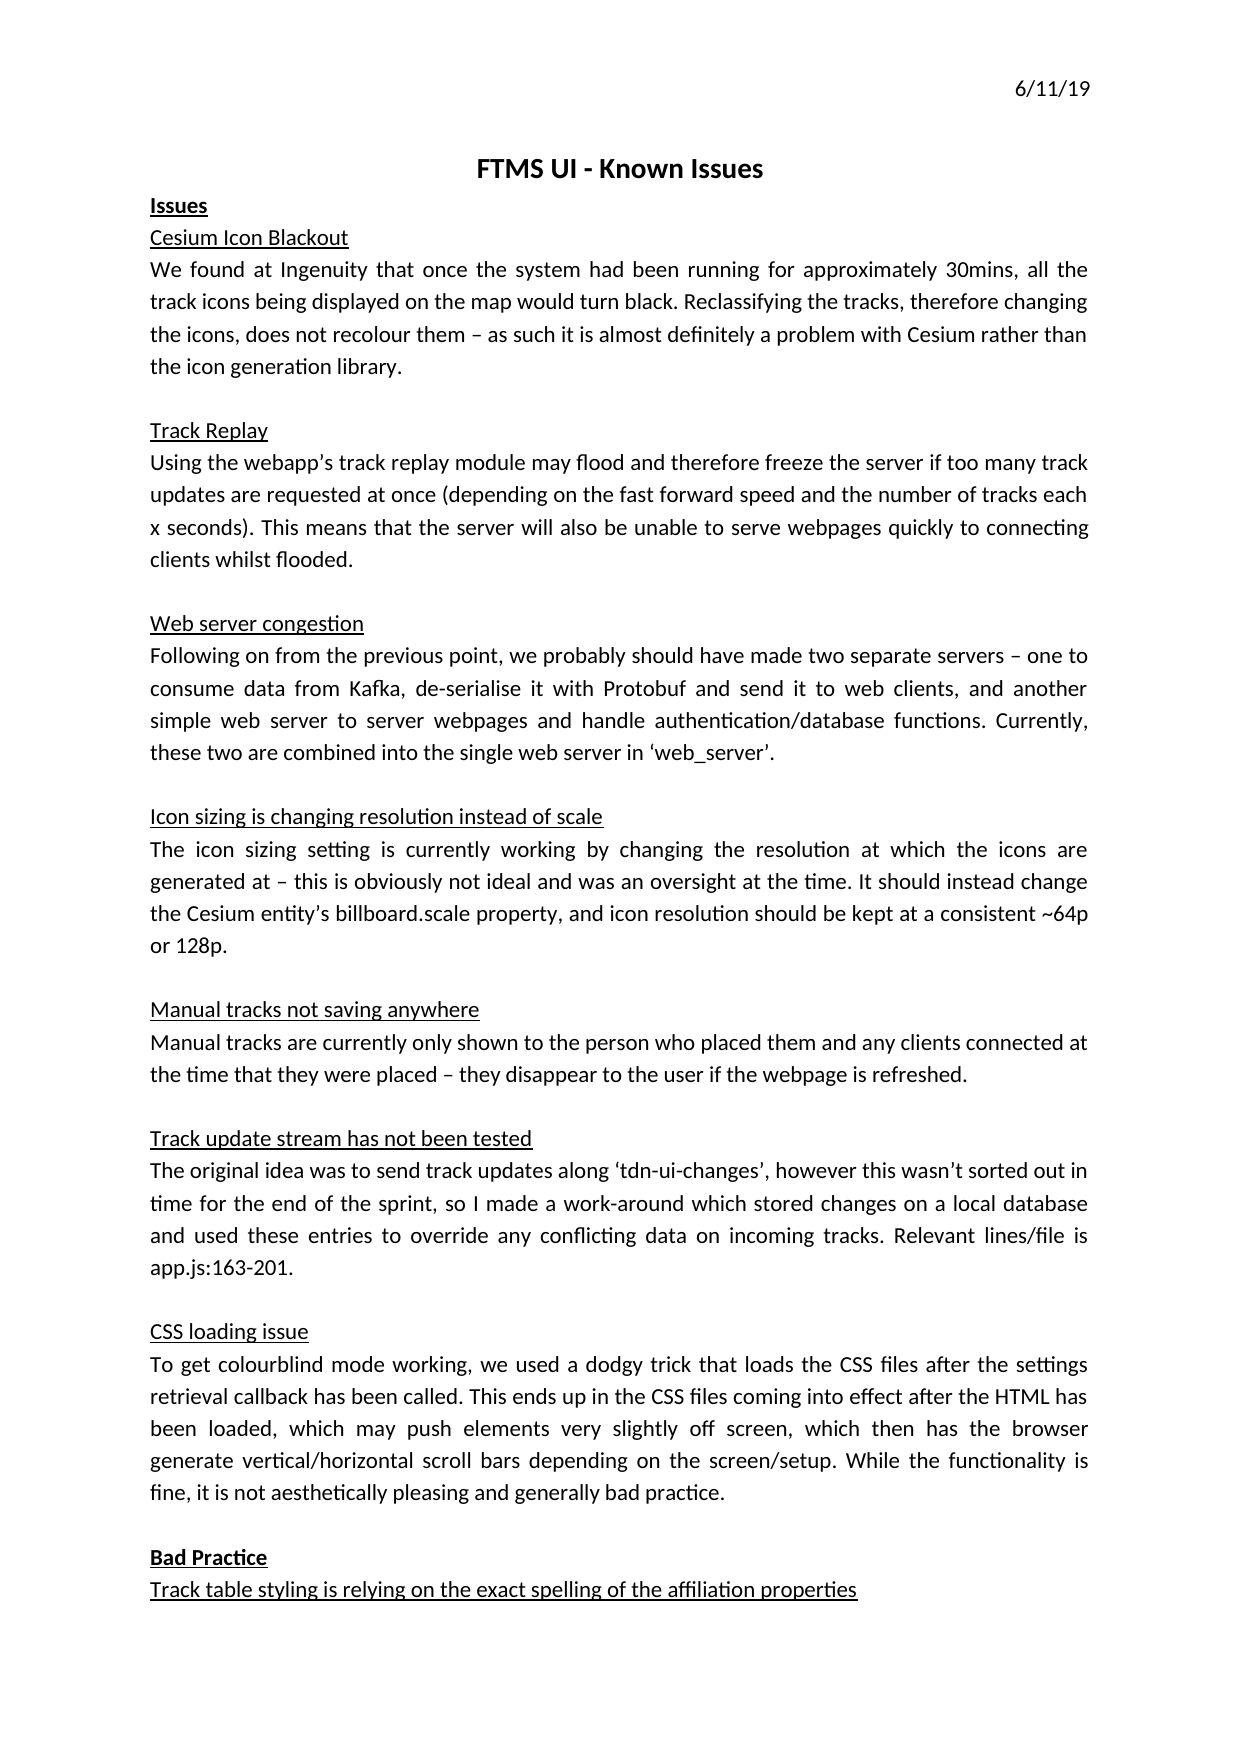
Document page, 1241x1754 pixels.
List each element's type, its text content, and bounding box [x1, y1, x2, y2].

text CSS loading issue [150, 1317, 1090, 1346]
text Icon sizing is changing resolution instead of scale [150, 802, 1090, 831]
text To get colourblind mode working, we used a dodgy trick that loads the CSS files after the settings retrieval callback has been called. This ends up in the CSS files coming into effect after the HTML has been loaded, which may push elements very slightly off screen, which then has the browser generate vertical/horizontal scroll bars depending on the screen/setup. While the functionality is fine, it is not aesthetically pleasing and generally bad practice. [150, 1350, 1090, 1506]
text Track table styling is relying on the exact spelling of the affiliation properties [150, 1575, 1090, 1603]
text Bad Practice [150, 1543, 1090, 1571]
text Track update stream has not been tested [150, 1124, 1090, 1152]
text Using the webapp’s track replay module may flood and therefore freeze the server if too many track updates are requested at once (depending on the fast forward speed and the number of tracks each x seconds). This means that the server will also be unable to serve webpages quickly to connecting clients whilst flooded. [150, 448, 1090, 573]
text The icon sizing setting is currently working by changing the resolution at which the icons are generated at – this is obviously not ideal and was an oversight at the time. It should instead change the Cesium entity’s billboard.scale property, and icon resolution should be kept at a consistent ~64p or 128p. [150, 835, 1090, 959]
text Following on from the previous point, we probably should have made two separate servers – one to consume data from Kafka, de-serialise it with Protobuf and send it to web clients, and another simple web server to server webpages and handle authentication/database functions. Currently, these two are combined into the single web server in ‘web_server’. [150, 642, 1090, 766]
text The original idea was to send track updates along ‘tdn-ui-changes’, however this wasn’t sorted out in time for the end of the sprint, so I made a work-around which stored changes on a local database and used these entries to override any conflicting data on incoming tracks. Relevant lines/file is app.js:163-201. [150, 1157, 1090, 1281]
text Manual tracks not saving anywhere [150, 996, 1090, 1024]
text We found at Ingenuity that once the system had been running for approximately 30mins, all the track icons being displayed on the map would turn black. Reclassifying the tracks, therefore changing the icons, does not recolour them – as such it is almost definitely a problem with Cesium rather than the icon generation library. [150, 255, 1090, 380]
text FTMS UI - Known Issues [150, 150, 1090, 186]
text Cesium Icon Blackout [150, 223, 1090, 251]
text Web server congestion [150, 609, 1090, 637]
text Track Replay [150, 416, 1090, 444]
text Issues [150, 191, 1090, 219]
text Manual tracks are currently only shown to the person who placed them and any clients connected at the time that they were placed – they disappear to the user if the webpage is refreshed. [150, 1028, 1090, 1088]
